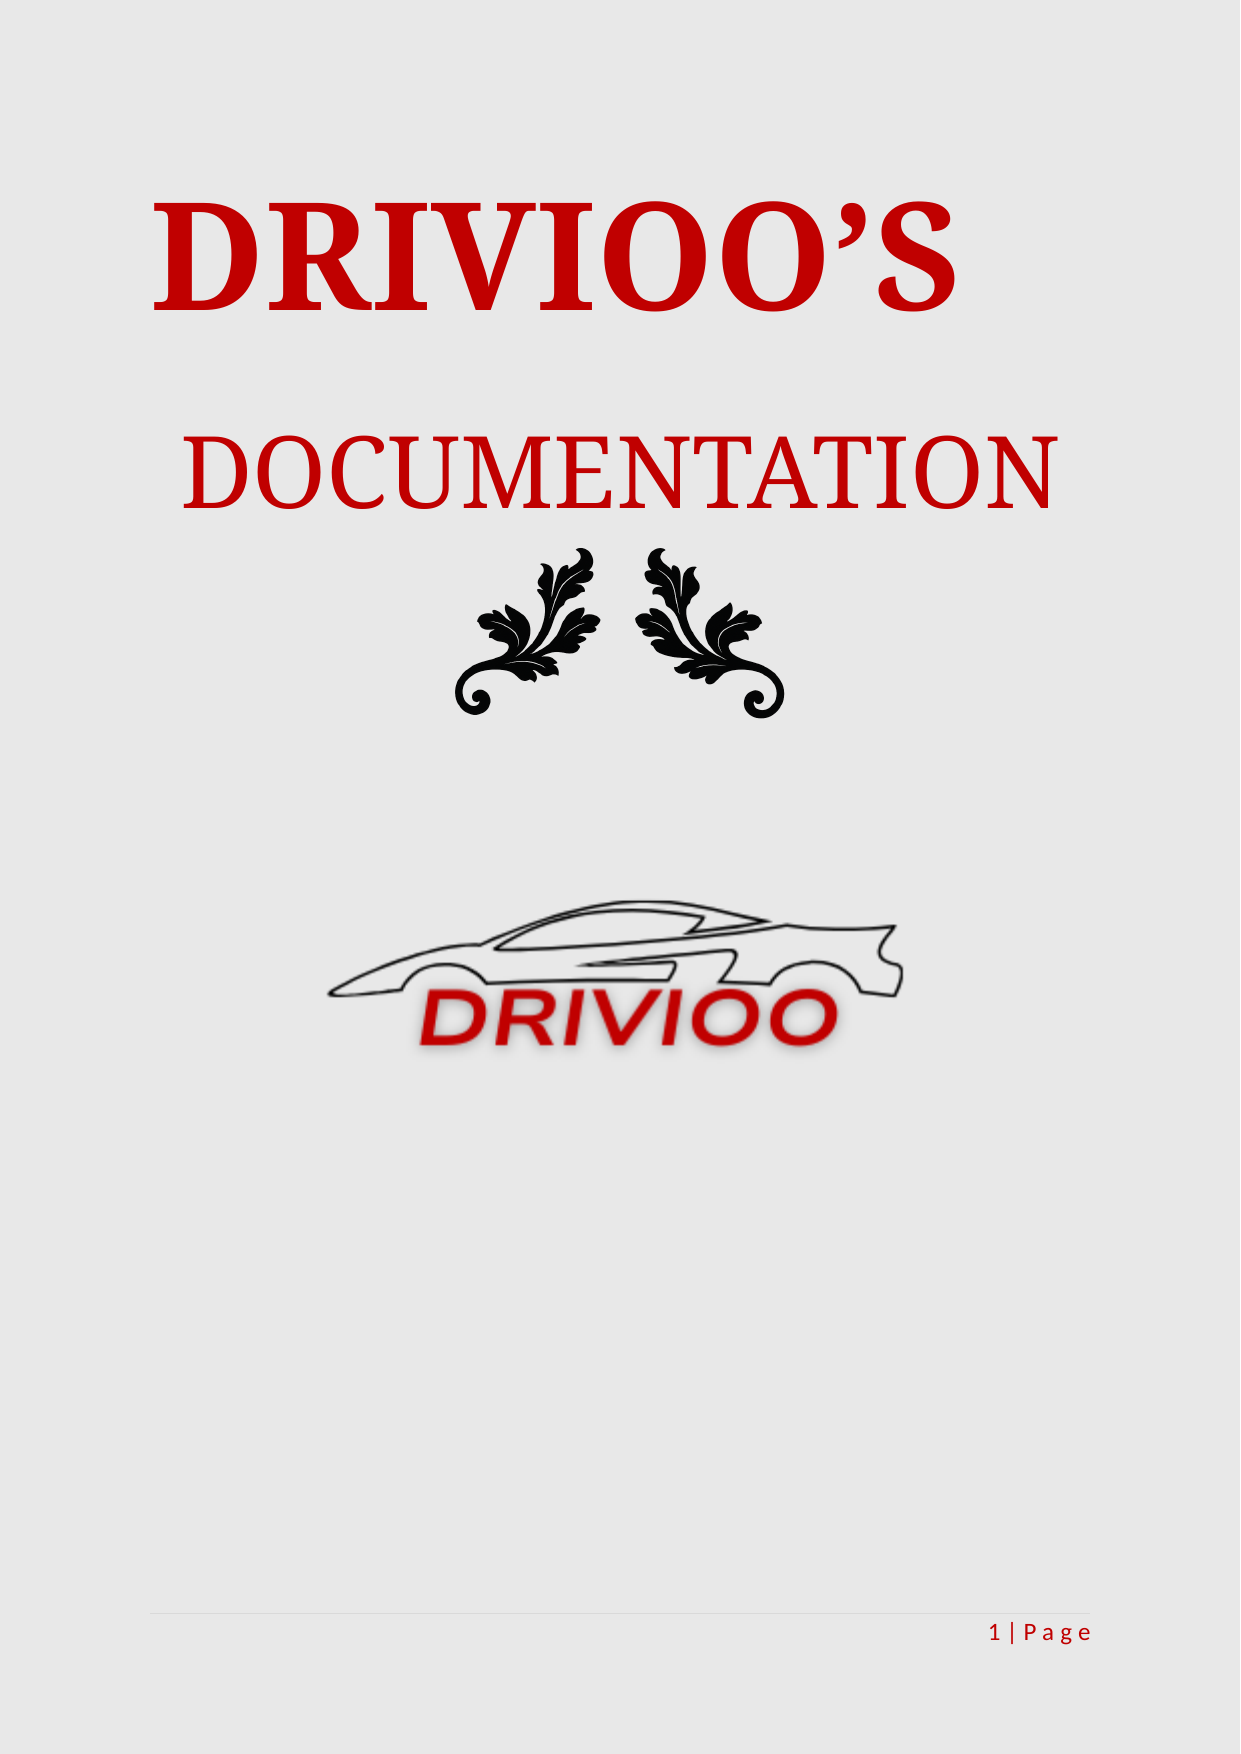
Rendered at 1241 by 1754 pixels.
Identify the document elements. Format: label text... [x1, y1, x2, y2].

text DOCUMENTATION [150, 402, 1090, 538]
picture [300, 854, 950, 1092]
picture [442, 465, 798, 820]
text DRIVIOO’S [150, 150, 1090, 354]
